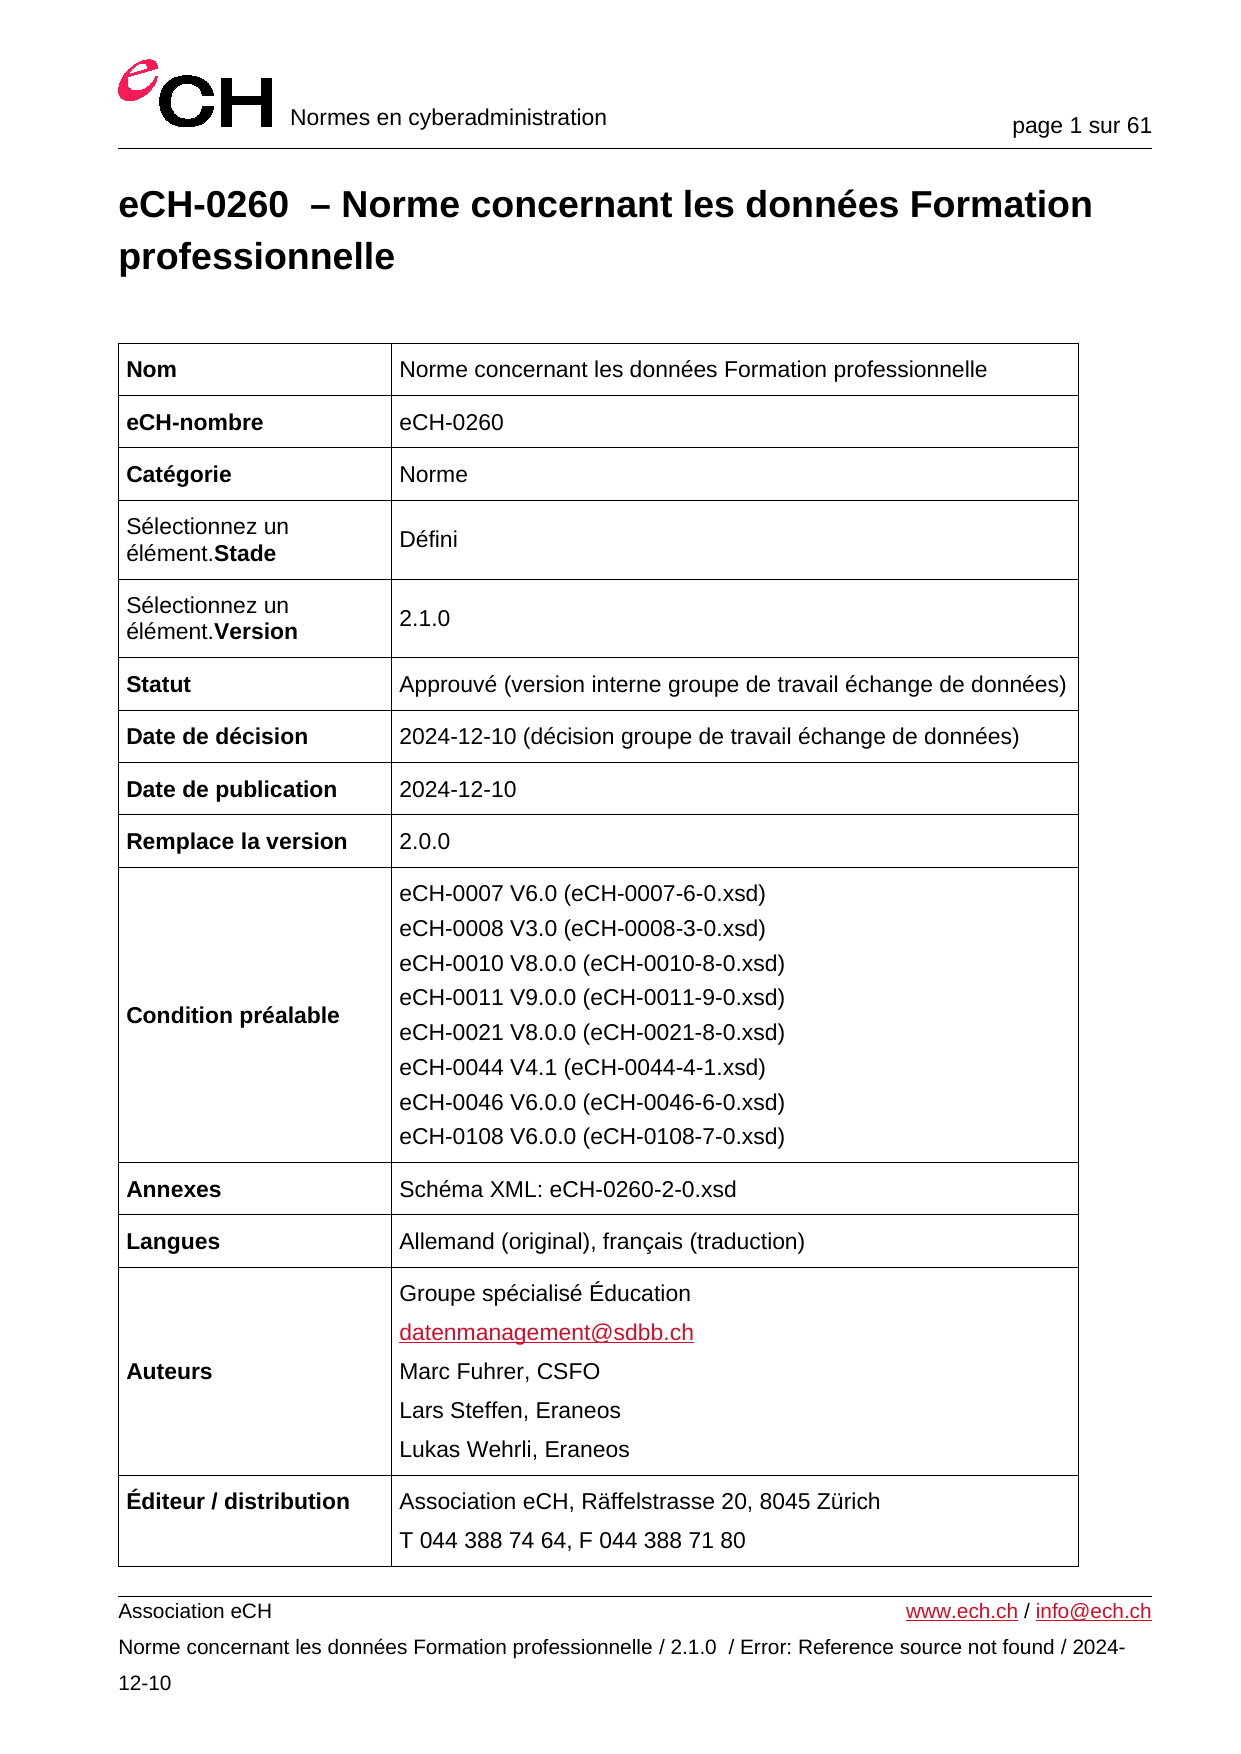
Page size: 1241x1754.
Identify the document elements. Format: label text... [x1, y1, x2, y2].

table_cell Version [119, 580, 391, 657]
table_cell Schéma XML: eCH-0260-2-0.xsd [392, 1163, 1078, 1214]
table_cell Langues [119, 1215, 391, 1267]
table_cell Remplace la version [119, 815, 391, 867]
table_cell eCH-nombre [119, 396, 391, 447]
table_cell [119, 1476, 391, 1566]
table_cell Date de décision [119, 711, 391, 762]
table_cell Groupe spécialisé Éducation datenmanagement@sdbb.ch Marc Fuhrer, CSFO Lars Steffen, Eraneos Lukas Wehrli, Eraneos [392, 1268, 1078, 1474]
table_cell Annexes [119, 1163, 391, 1214]
table_cell Stade [119, 501, 391, 578]
table_cell 2.0.0 [392, 815, 1078, 867]
table_cell eCH-0007 V6.0 (eCH-0007-6-0.xsd) eCH-0008 V3.0 (eCH-0008-3-0.xsd) eCH-0010 V8.0.0 (eCH-0010-8-0.xsd) eCH-0011 V9.0.0 (eCH-0011-9-0.xsd) eCH-0021 V8.0.0 (eCH-0021-8-0.xsd) eCH-0044 V4.1 (eCH-0044-4-1.xsd) eCH-0046 V6.0.0 (eCH-0046-6-0.xsd) eCH-0108 V6.0.0 (eCH-0108-7-0.xsd) [392, 868, 1078, 1162]
table_cell Auteurs [119, 1268, 391, 1474]
table_header Nom [119, 344, 391, 395]
table_cell Date de publication [119, 763, 391, 814]
table_cell [392, 763, 1078, 814]
table_cell [392, 580, 1078, 657]
table_cell [392, 396, 1078, 447]
table_cell Statut [119, 658, 391, 709]
table_cell Approuvé (version interne groupe de travail échange de données) [392, 658, 1078, 709]
table_cell Condition préalable [119, 868, 391, 1162]
table_header [392, 344, 1078, 395]
table_cell Allemand (original), français (traduction) [392, 1215, 1078, 1267]
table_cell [392, 1476, 1078, 1566]
table_cell Catégorie [119, 448, 391, 500]
table_cell 2024-12-10 (décision groupe de travail échange de données) [392, 711, 1078, 762]
